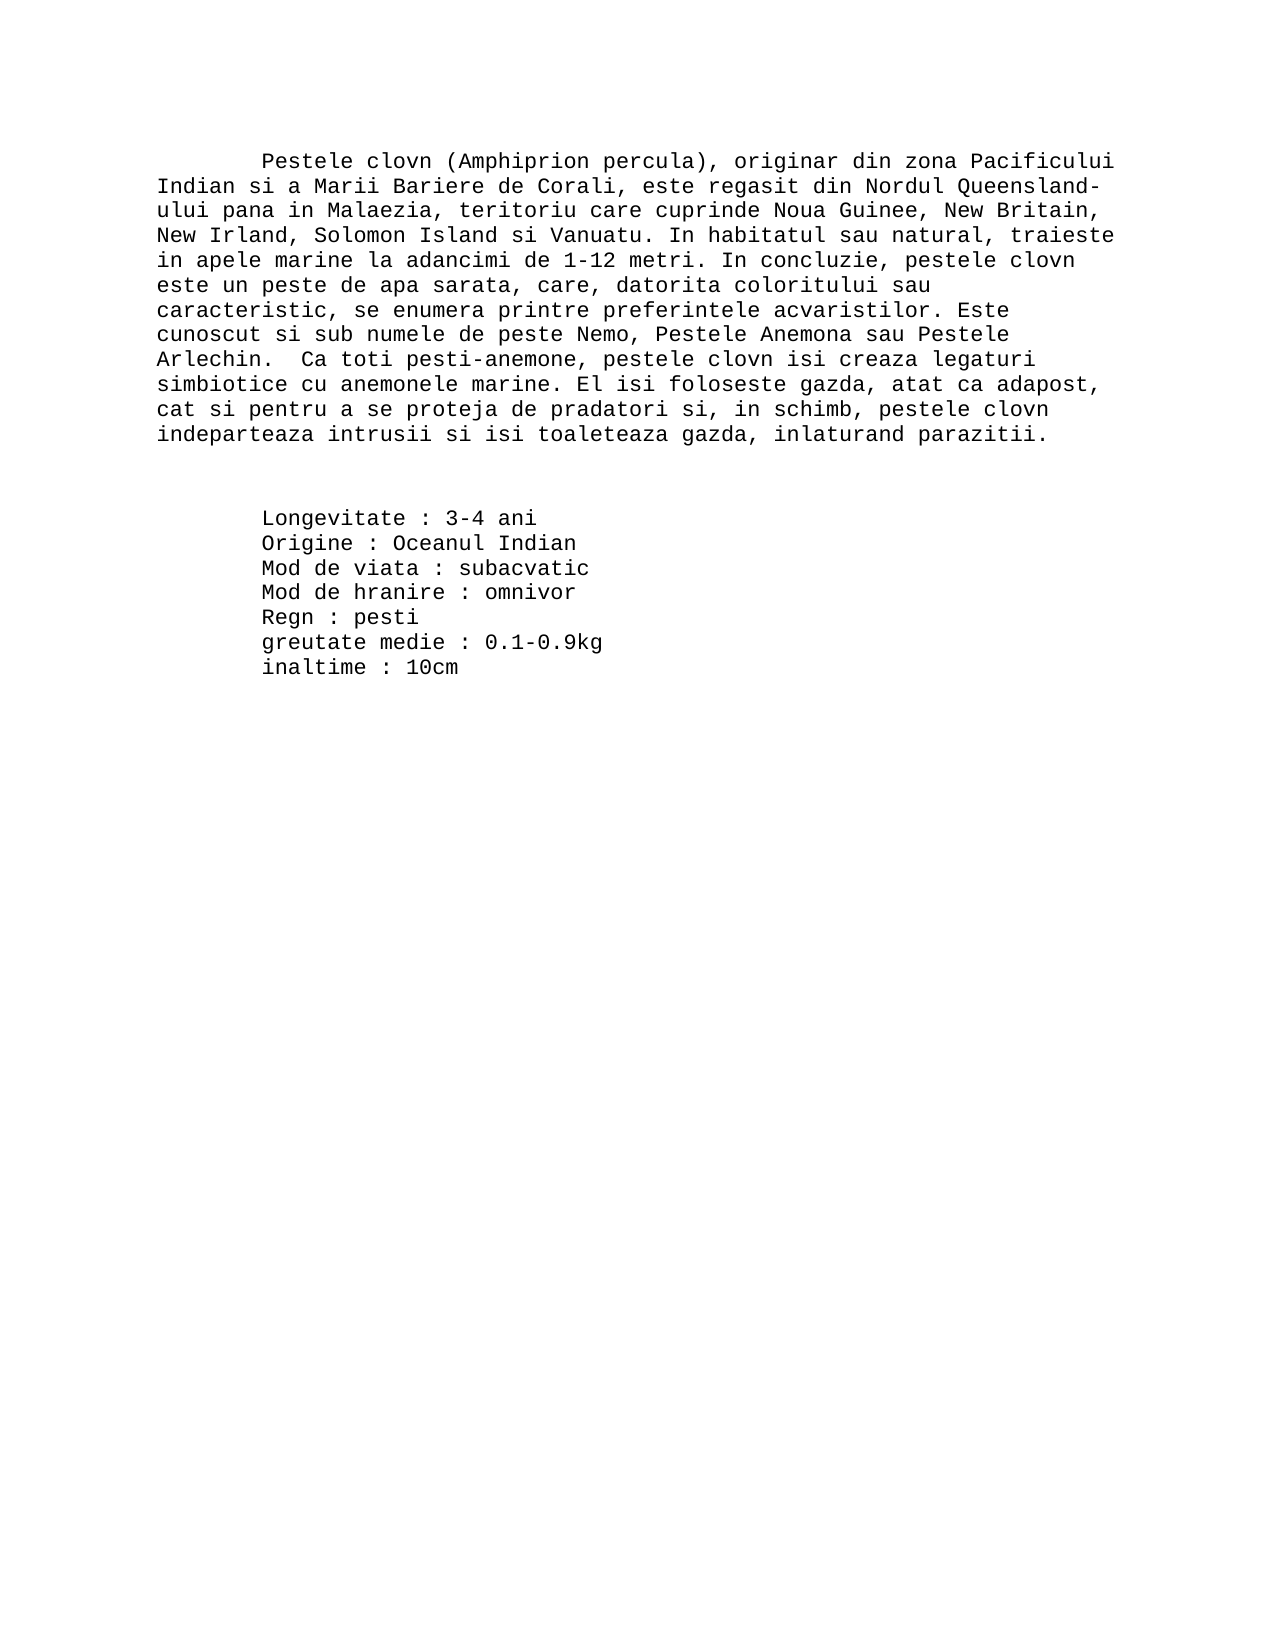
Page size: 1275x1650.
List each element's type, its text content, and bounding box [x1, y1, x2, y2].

text Regn : pesti [156, 606, 1118, 631]
text Origine : Oceanul Indian [156, 532, 1118, 557]
text Mod de hranire : omnivor [156, 581, 1118, 606]
text inaltime : 10cm [156, 656, 1118, 681]
text greutate medie : 0.1-0.9kg [156, 631, 1118, 656]
text Longevitate : 3-4 ani [156, 507, 1118, 532]
text Pestele clovn (Amphiprion percula), originar din zona Pacificului Indian si a Marii Bariere de Corali, este regasit din Nordul Queensland-ului pana in Malaezia, teritoriu care cuprinde Noua Guinee, New Britain, New Irland, Solomon Island si Vanuatu. In habitatul sau natural, traieste in apele marine la adancimi de 1-12 metri. In concluzie, pestele clovn este un peste de apa sarata, care, datorita coloritului sau caracteristic, se enumera printre preferintele acvaristilor. Este cunoscut si sub numele de peste Nemo, Pestele Anemona sau Pestele Arlechin. Ca toti pesti-anemone, pestele clovn isi creaza legaturi simbiotice cu anemonele marine. El isi foloseste gazda, atat ca adapost, cat si pentru a se proteja de pradatori si, in schimb, pestele clovn indeparteaza intrusii si isi toaleteaza gazda, inlaturand parazitii. [156, 150, 1118, 447]
text Mod de viata : subacvatic [156, 557, 1118, 581]
